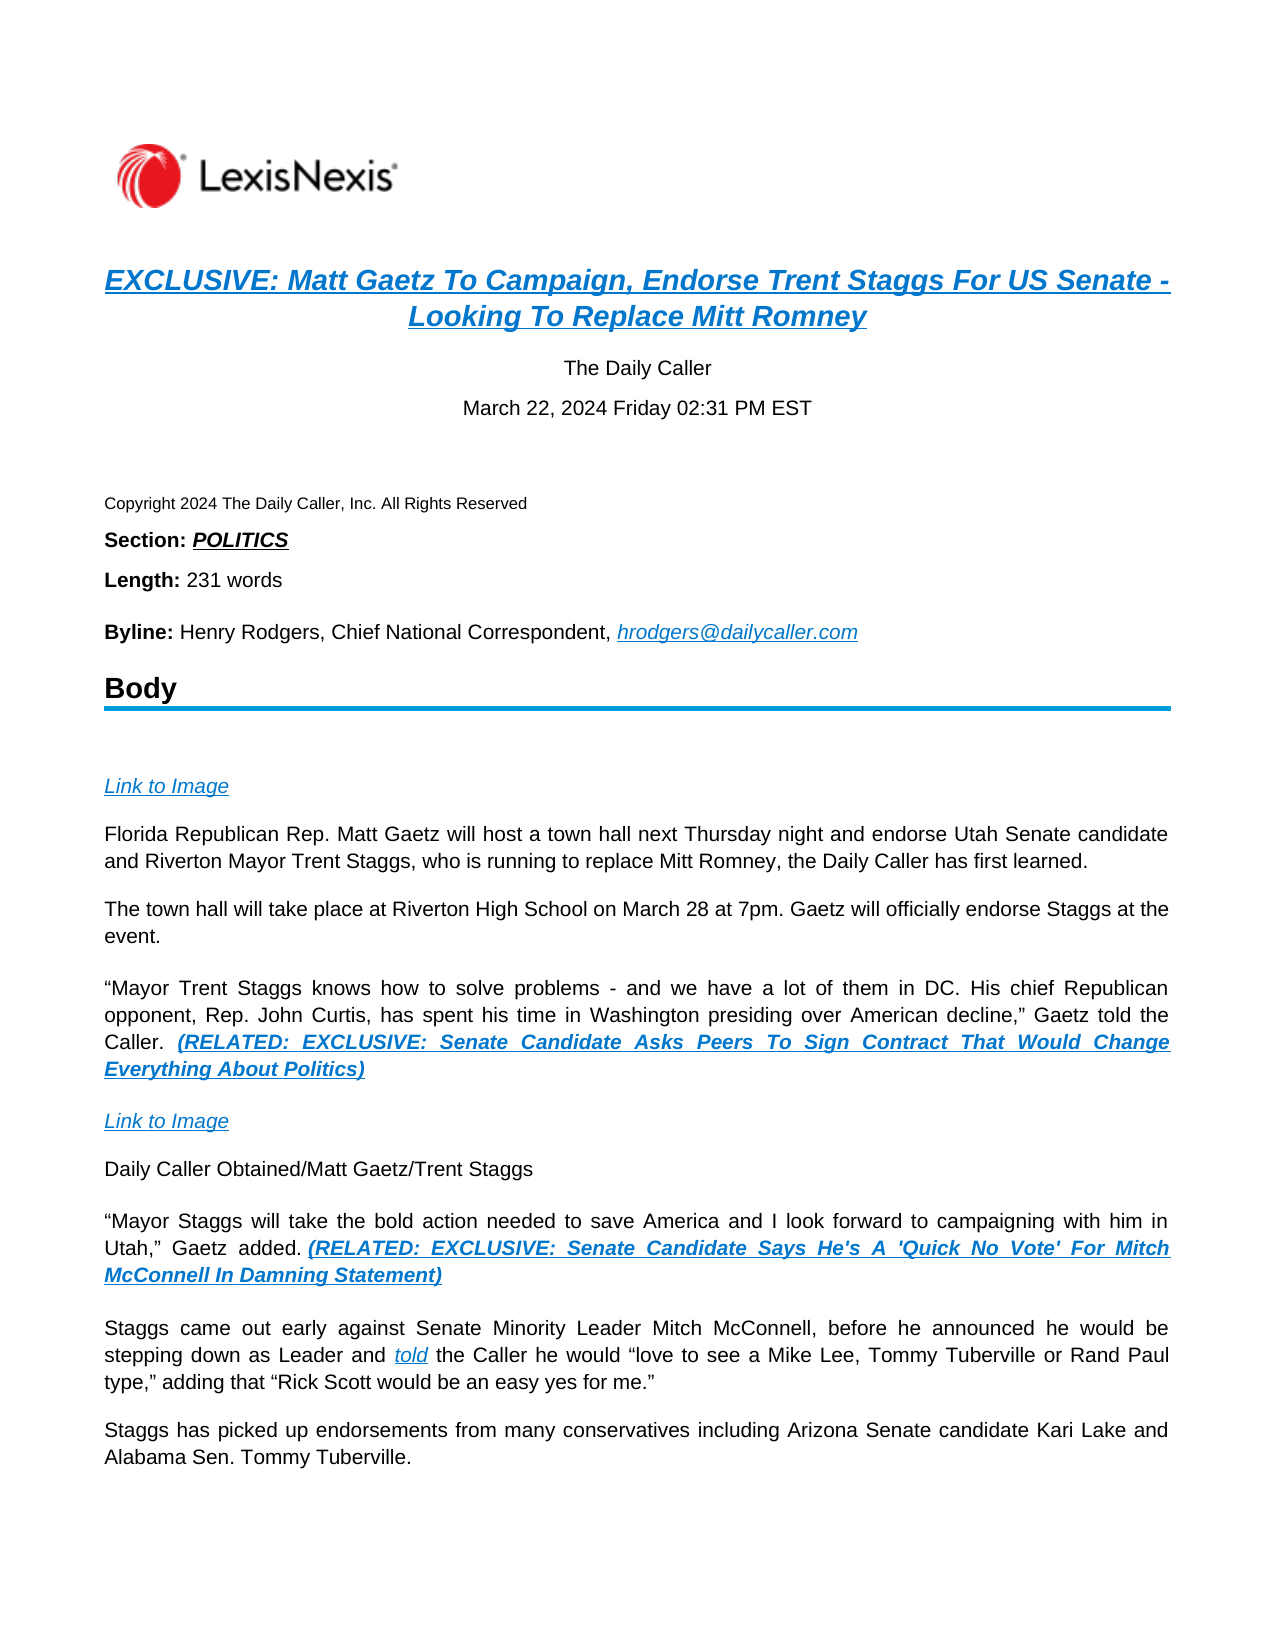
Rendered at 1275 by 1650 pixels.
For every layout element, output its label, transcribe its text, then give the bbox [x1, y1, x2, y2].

subtitle EXCLUSIVE: Matt Gaetz To Campaign, Endorse Trent Staggs For US Senate - Looking To Replace Mitt Romney [104, 297, 1171, 332]
text Staggs came out early against Senate Minority Leader Mitch McConnell, before he announced he would be stepping down as Leader and told the Caller he would “love to see a Mike Lee, Tommy Tuberville or Rand Paul type,” adding that “Rick Scott would be an easy yes for me.” [104, 1312, 1171, 1393]
text Section: POLITICS [104, 525, 1171, 552]
text The town hall will take place at Riverton High School on March 28 at 7pm. Gaetz will officially endorse Staggs at the event. [104, 893, 1171, 948]
text Link to Image [104, 1106, 1171, 1133]
text “Mayor Trent Staggs knows how to solve problems - and we have a lot of them in DC. His chief Republican opponent, Rep. John Curtis, has spent his time in Washington presiding over American decline,” Gaetz told the Caller. (RELATED: EXCLUSIVE: Senate Candidate Asks Peers To Sign Contract That Would Change Everything About Politics) [104, 973, 1171, 1081]
text Staggs has picked up endorsements from many conservatives including Arizona Senate candidate Kari Lake and Alabama Sen. Tommy Tuberville. [104, 1414, 1171, 1468]
text Byline: Henry Rodgers, Chief National Correspondent, hrodgers@dailycaller.com [104, 617, 1171, 644]
text The Daily Caller [104, 353, 1171, 380]
text Length: 231 words [104, 565, 1171, 592]
text Daily Caller Obtained/Matt Gaetz/Trent Staggs [104, 1154, 1171, 1181]
text Link to Image [104, 771, 1171, 798]
picture [104, 144, 412, 208]
text Copyright 2024 The Daily Caller, Inc. All Rights Reserved [104, 461, 1171, 513]
text Body [104, 669, 1171, 704]
text Florida Republican Rep. Matt Gaetz will host a town hall next Thursday night and endorse Utah Senate candidate and Riverton Mayor Trent Staggs, who is running to replace Mitt Romney, the Daily Caller has first learned. [104, 818, 1171, 873]
text “Mayor Staggs will take the bold action needed to save America and I look forward to campaigning with him in Utah,” Gaetz added. (RELATED: EXCLUSIVE: Senate Candidate Says He's A 'Quick No Vote' For Mitch McConnell In Damning Statement) [104, 1206, 1171, 1287]
text March 22, 2024 Friday 02:31 PM EST [104, 393, 1171, 420]
